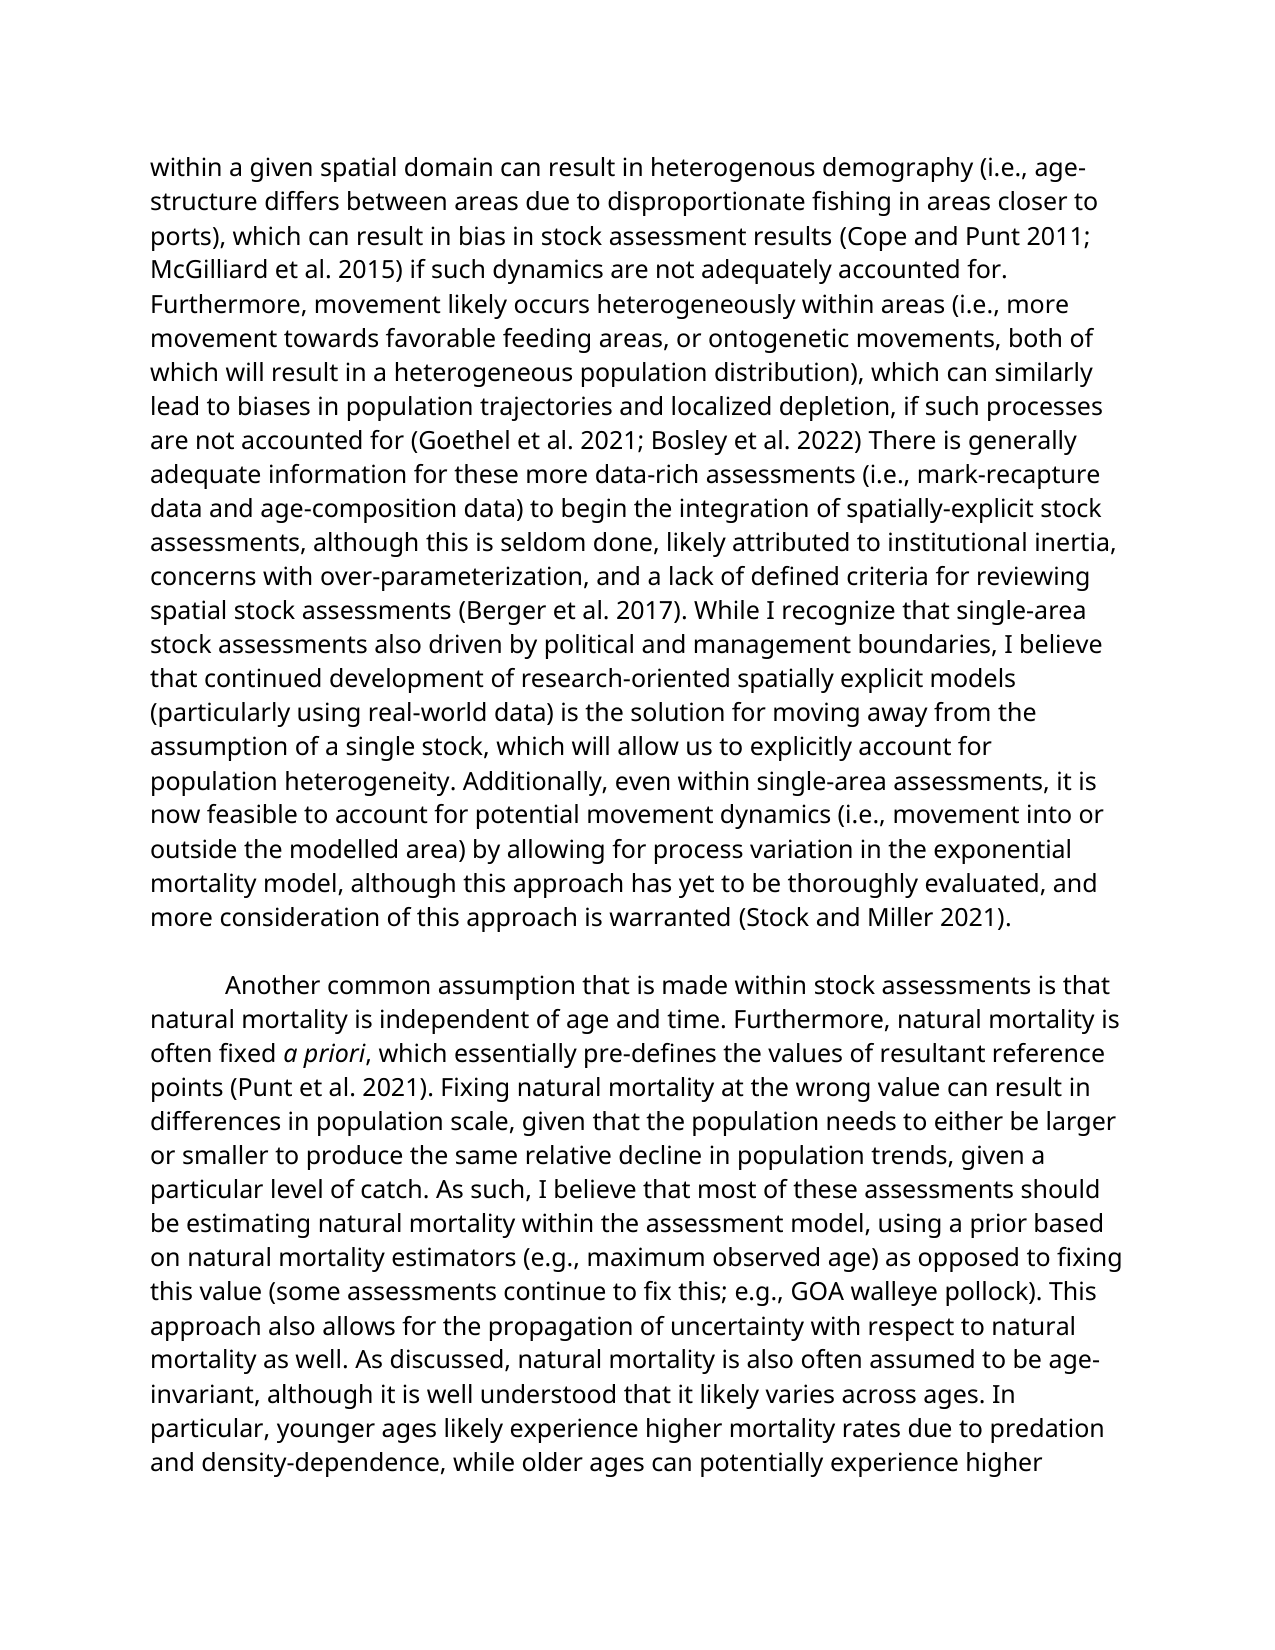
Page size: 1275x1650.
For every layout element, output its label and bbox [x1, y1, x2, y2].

text [150, 967, 1125, 1478]
text [150, 150, 1125, 933]
